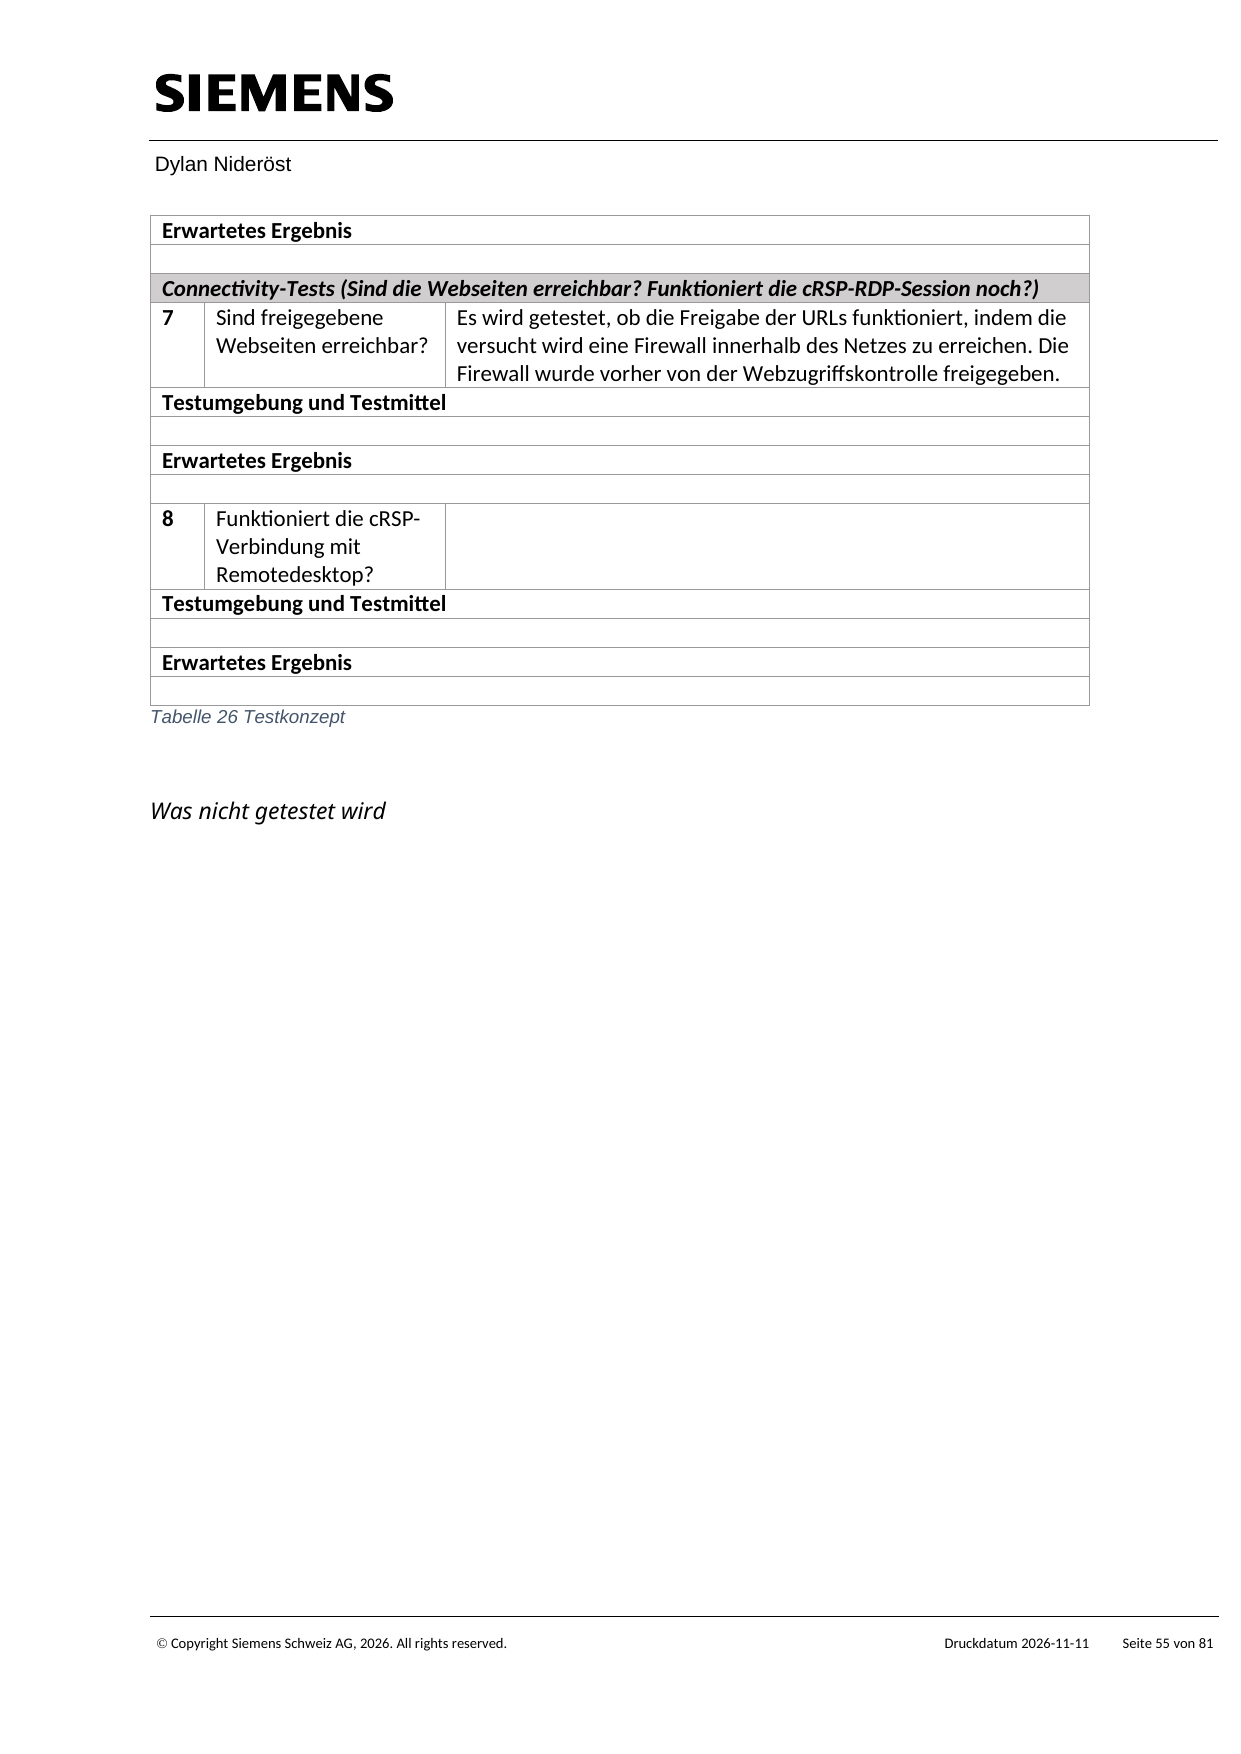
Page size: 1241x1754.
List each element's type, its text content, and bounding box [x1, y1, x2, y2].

table_cell Connectivity-Tests (Sind die Webseiten erreichbar? Funktioniert die cRSP-RDP-Session noch?) [151, 274, 1089, 302]
table_cell Testumgebung und Testmittel [151, 388, 1089, 416]
table_cell [151, 619, 1089, 647]
table_cell [151, 475, 1089, 503]
table_cell [151, 245, 1089, 273]
table_cell Testumgebung und Testmittel [151, 590, 1089, 617]
table_cell Es wird getestet, ob die Freigabe der URLs funktioniert, indem die versucht wird eine Firewall innerhalb des Netzes zu erreichen. Die Firewall wurde vorher von der Webzugriffskontrolle freigegeben. [446, 303, 1089, 387]
table_cell Funktioniert die cRSP-Verbindung mit Remotedesktop? [205, 504, 445, 588]
table_cell Erwartetes Ergebnis [151, 648, 1089, 676]
table_cell [151, 677, 1089, 705]
table_cell Erwartetes Ergebnis [151, 216, 1089, 244]
table_cell 7 [151, 303, 204, 387]
table_cell [151, 417, 1089, 445]
subtitle Was nicht getestet wird [150, 795, 1090, 826]
table_cell 8 [151, 504, 204, 588]
table_cell [446, 504, 1089, 588]
table_cell Sind freigegebene Webseiten erreichbar? [205, 303, 445, 387]
table_cell Erwartetes Ergebnis [151, 446, 1089, 474]
